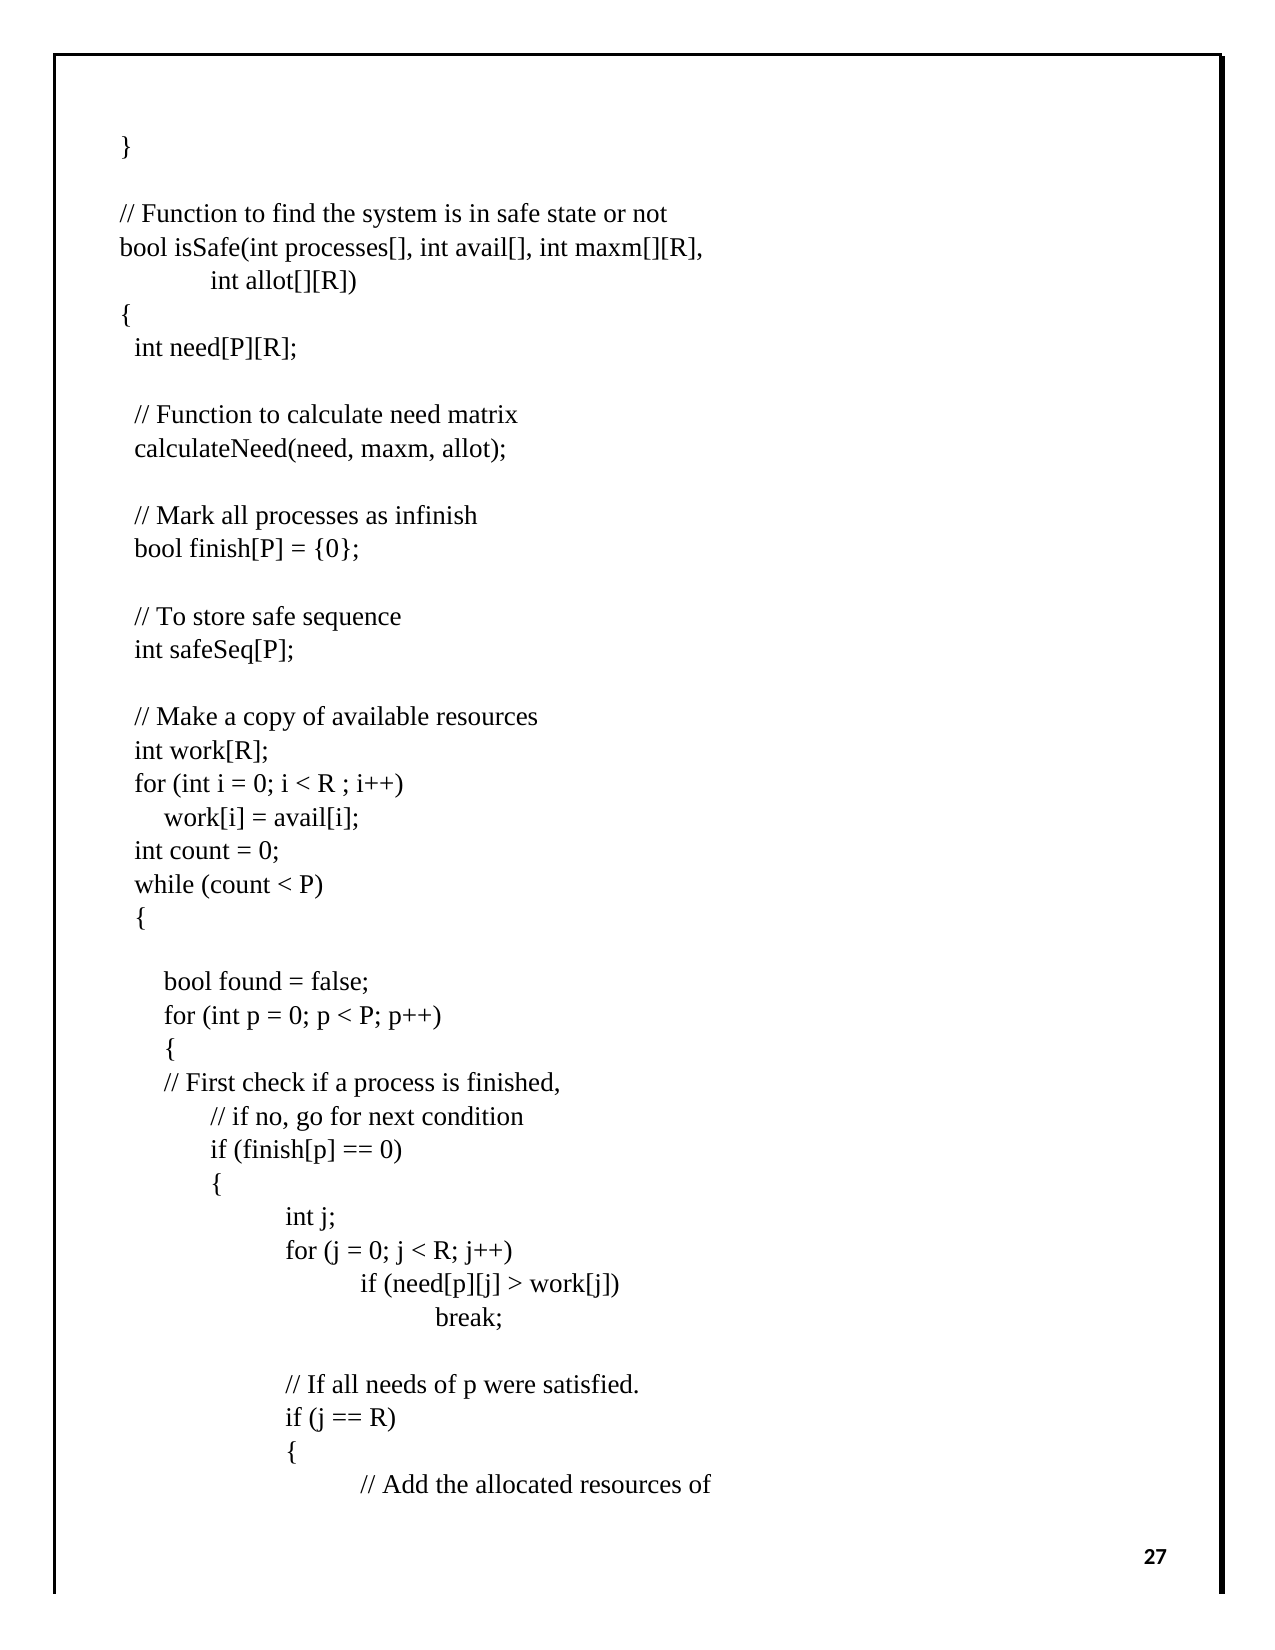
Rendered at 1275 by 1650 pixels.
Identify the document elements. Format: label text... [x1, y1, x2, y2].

text int work[R]; [119, 734, 1167, 765]
text // First check if a process is finished, [119, 1066, 1167, 1097]
text { [119, 1435, 1167, 1466]
text if (need[p][j] > work[j]) [119, 1267, 1167, 1298]
text int safeSeq[P]; [119, 633, 1167, 664]
text if (j == R) [119, 1402, 1167, 1433]
text // Make a copy of available resources [119, 700, 1167, 731]
text // if no, go for next condition [119, 1100, 1167, 1131]
text // To store safe sequence [119, 600, 1167, 631]
text int j; [119, 1200, 1167, 1231]
text for (j = 0; j < R; j++) [119, 1234, 1167, 1265]
text // Mark all processes as infinish [119, 499, 1167, 530]
text // If all needs of p were satisfied. [119, 1368, 1167, 1399]
text { [119, 1033, 1167, 1064]
text int need[P][R]; [119, 331, 1167, 362]
text bool finish[P] = {0}; [119, 533, 1167, 564]
text for (int p = 0; p < P; p++) [119, 999, 1167, 1030]
text work[i] = avail[i]; [119, 801, 1167, 832]
text { [119, 298, 1167, 329]
text int allot[][R]) [119, 264, 1167, 295]
text { [119, 1167, 1167, 1198]
text int count = 0; [119, 834, 1167, 866]
text if (finish[p] == 0) [119, 1133, 1167, 1164]
text // Function to calculate need matrix [119, 398, 1167, 429]
text bool isSafe(int processes[], int avail[], int maxm[][R], [119, 231, 1167, 262]
text // Function to find the system is in safe state or not [119, 197, 1167, 228]
text bool found = false; [119, 966, 1167, 997]
text } [119, 130, 1167, 161]
text while (count < P) [119, 868, 1167, 899]
text // Add the allocated resources of [119, 1469, 1167, 1500]
text calculateNeed(need, maxm, allot); [119, 432, 1167, 463]
text { [119, 902, 1167, 933]
text break; [119, 1301, 1167, 1332]
text for (int i = 0; i < R ; i++) [119, 767, 1167, 798]
